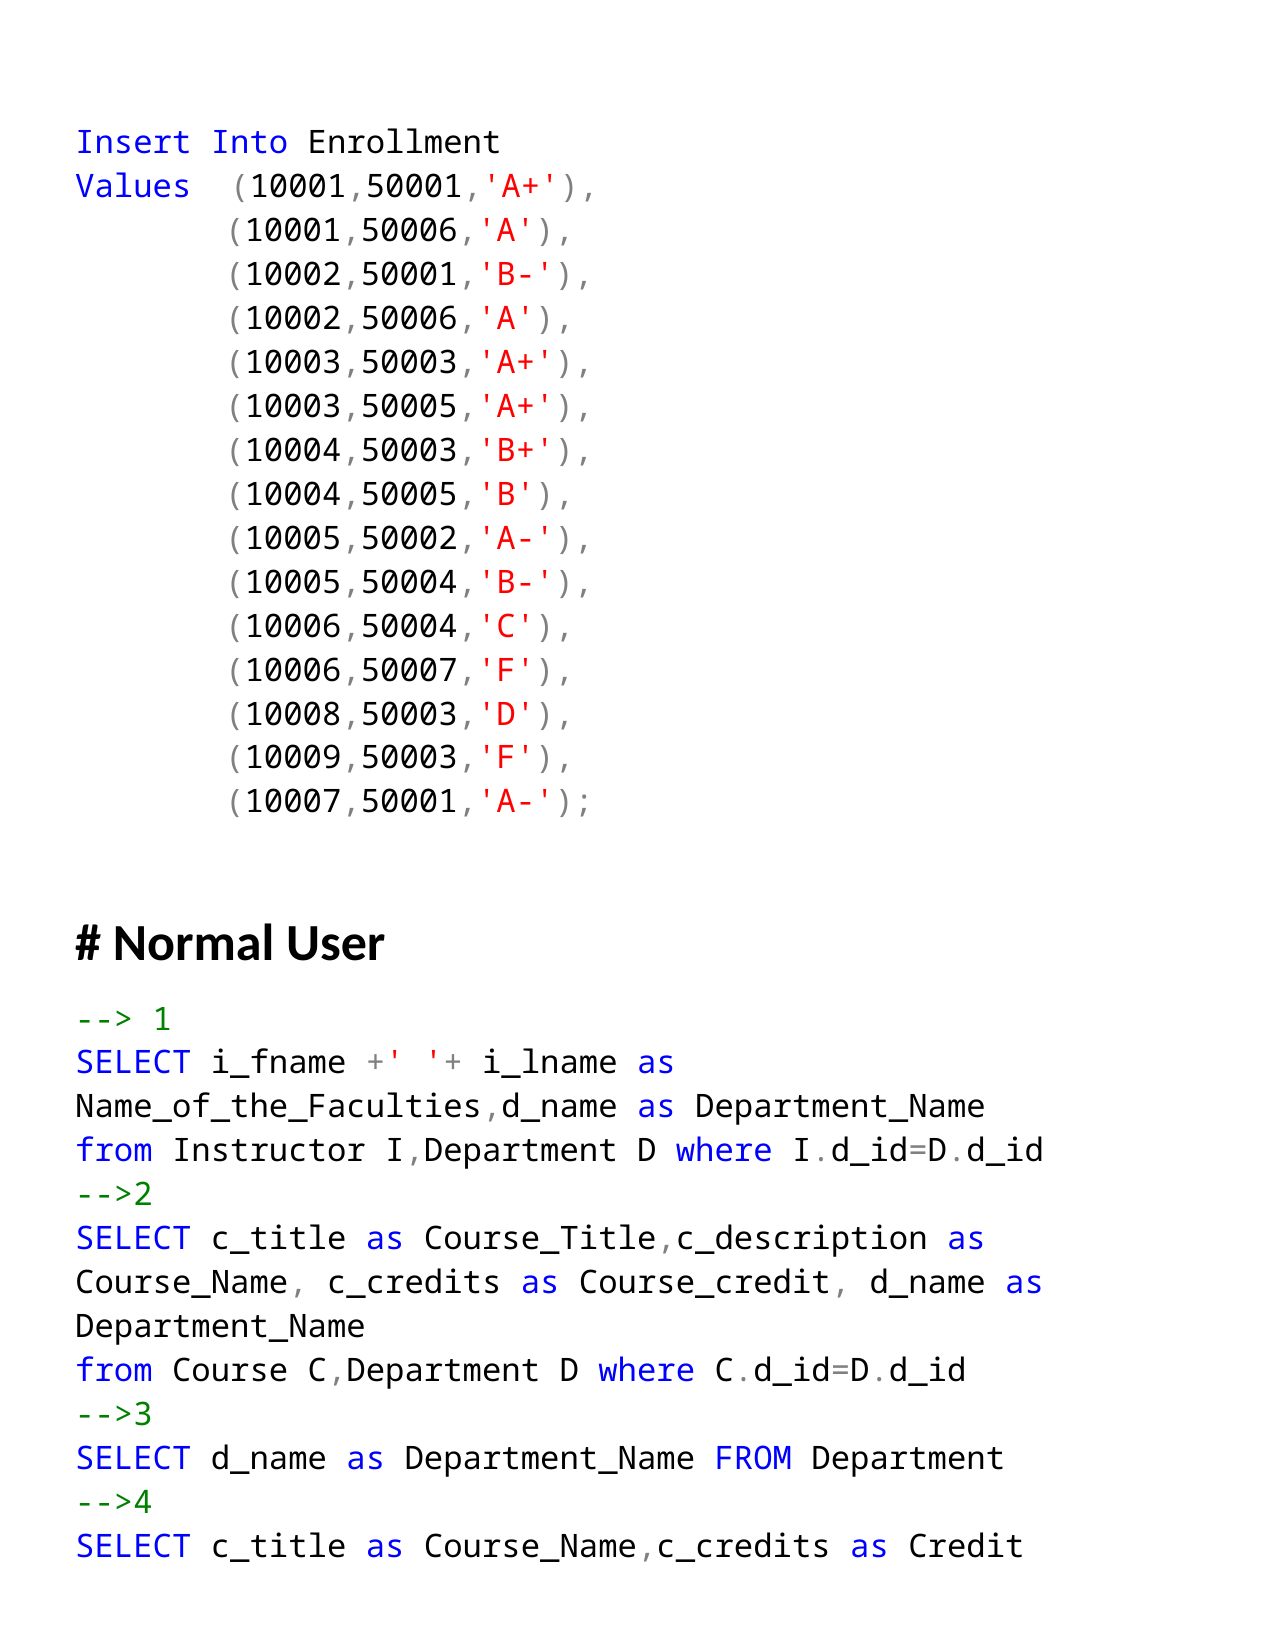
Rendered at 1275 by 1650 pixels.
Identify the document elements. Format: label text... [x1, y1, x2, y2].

text -->4 [75, 1479, 1200, 1523]
text SELECT c_title as Course_Title,c_description as Course_Name, c_credits as Course_credit, d_name as Department_Name [75, 1215, 1200, 1347]
text from Course C,Department D where C.d_id=D.d_id [75, 1347, 1200, 1391]
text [75, 1523, 1200, 1567]
text from Instructor I,Department D where I.d_id=D.d_id [75, 1127, 1200, 1171]
text --> 1 [75, 995, 1200, 1039]
text (10005,50004,'B-'), [75, 558, 1200, 602]
text (10009,50003,'F'), [75, 734, 1200, 778]
text (10003,50005,'A+'), [75, 383, 1200, 427]
text (10004,50005,'B'), [75, 471, 1200, 514]
text (10006,50007,'F'), [75, 646, 1200, 690]
text -->3 [75, 1391, 1200, 1435]
text (10008,50003,'D'), [75, 690, 1200, 734]
text (10007,50001,'A-'); [75, 778, 1200, 822]
text (10005,50002,'A-'), [75, 514, 1200, 558]
text SELECT i_fname +' '+ i_lname as Name_of_the_Faculties,d_name as Department_Name [75, 1039, 1200, 1127]
text (10003,50003,'A+'), [75, 339, 1200, 383]
text # Normal User [75, 910, 1200, 974]
text (10004,50003,'B+'), [75, 427, 1200, 471]
text -->2 [75, 1171, 1200, 1215]
text (10006,50004,'C'), [75, 602, 1200, 646]
text (10002,50006,'A'), [75, 295, 1200, 339]
text (10002,50001,'B-'), [75, 251, 1200, 295]
text Values (10001,50001,'A+'), [75, 163, 1200, 207]
text SELECT d_name as Department_Name FROM Department [75, 1435, 1200, 1479]
text (10001,50006,'A'), [75, 207, 1200, 251]
text Insert Into Enrollment [75, 119, 1200, 163]
